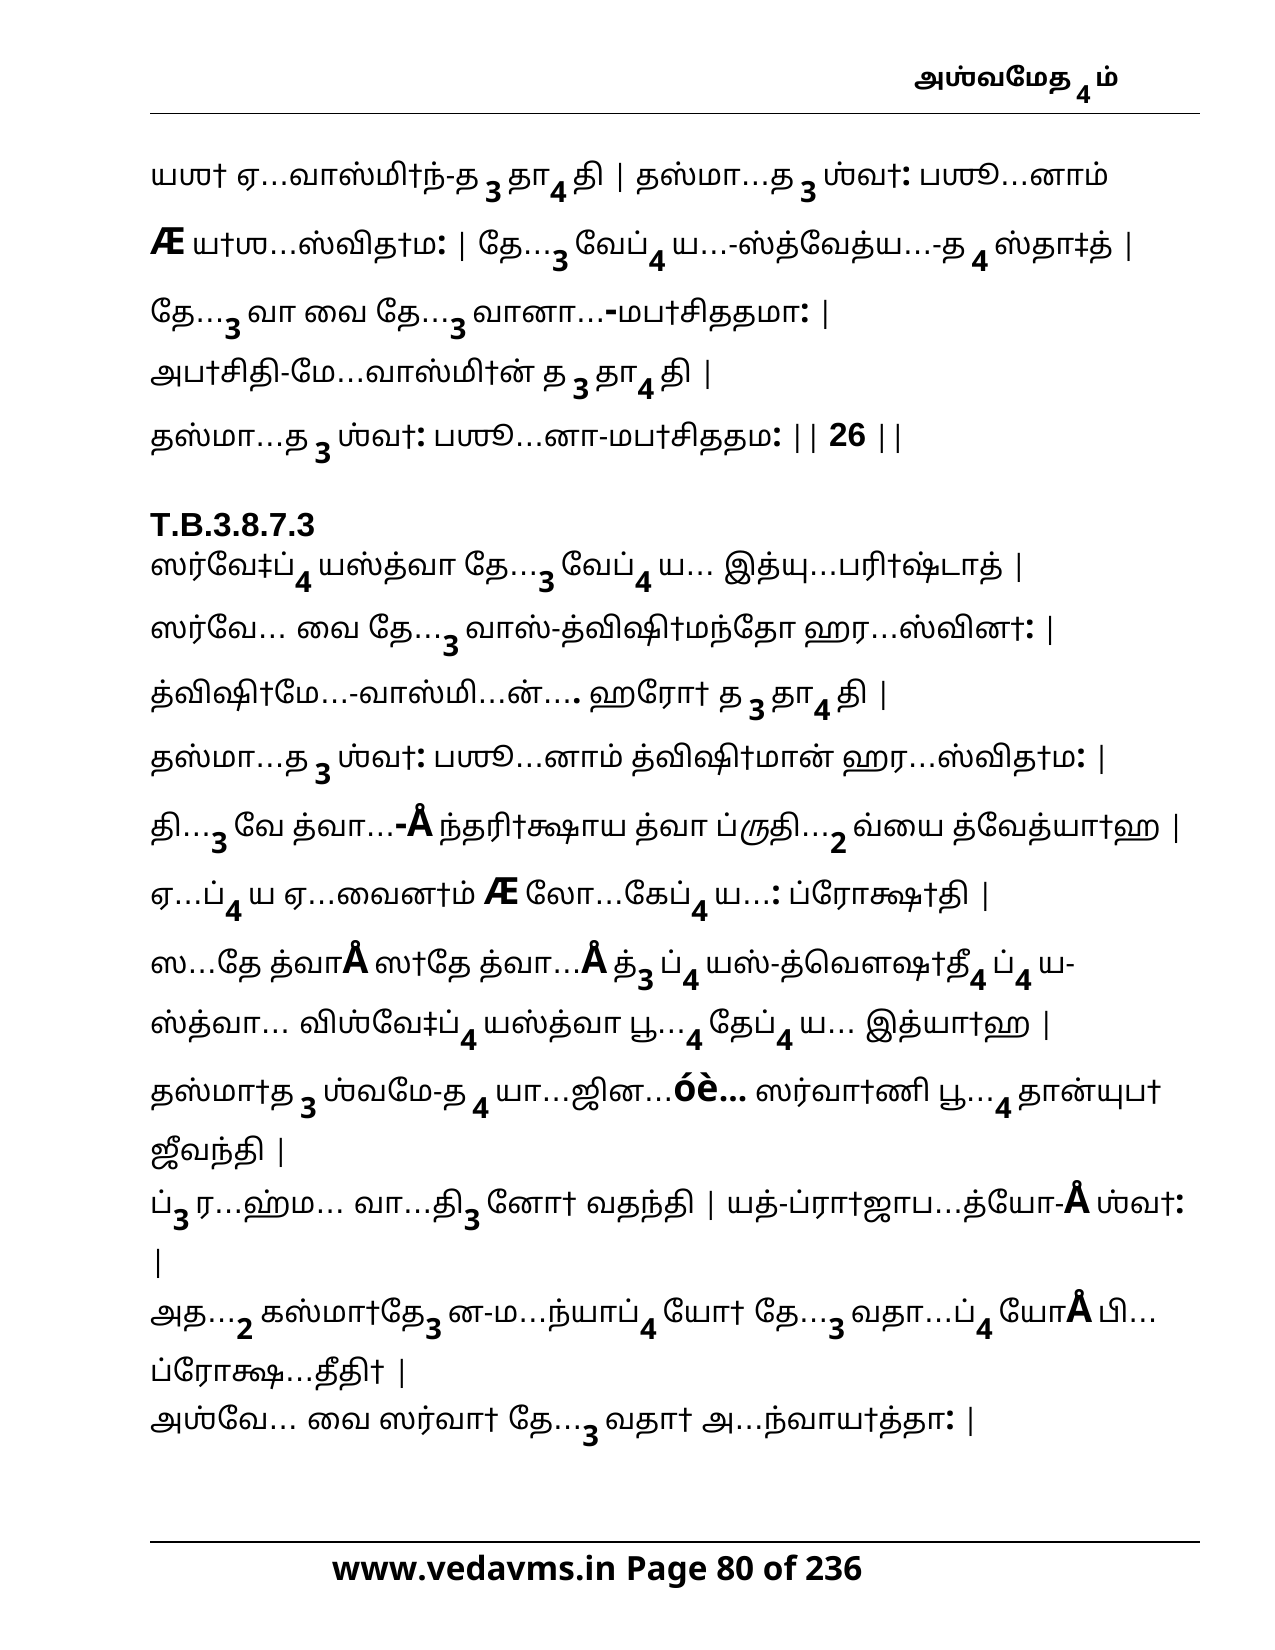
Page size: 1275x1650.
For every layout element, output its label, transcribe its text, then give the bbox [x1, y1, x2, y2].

text தஸ்மா…த3ஶ்வ†: பஶூ…னாம் த்விஷி†மான் ஹர…ஸ்வித†ம: | [150, 732, 1200, 793]
text அஶ்வே… வை ஸர்வா† தே…3வதா† அ…ந்வாய†த்தா: | [150, 1394, 1200, 1455]
text ஏ…ப்4ய ஏ…வைன†ம் Æலோ…கேப்4ய…: ப்ரோக்ஷ†தி | [150, 865, 1200, 930]
text ப்3ர…ஹ்ம… வா…தி3னோ† வதந்தி | யத்-ப்ரா†ஜாப…த்யோ-Åஶ்வ†: | [150, 1173, 1200, 1280]
text ஸர்வே‡ப்4யஸ்த்வா தே…3வேப்4ய… இத்யு…பரி†ஷ்டாத் | [150, 544, 1200, 601]
text த்விஷி†மே…-வாஸ்மி…ன்…. ஹரோ† த3தா4தி | [150, 667, 1200, 729]
text தஸ்மா†த3ஶ்வமே-த4யா…ஜின…óè… ஸர்வா†ணி பூ…4தான்யுப† ஜீவந்தி | [150, 1061, 1200, 1171]
text T.B.3.8.7.3 [150, 505, 1200, 544]
text ஸர்வே… வை தே…3வாஸ்-த்விஷி†மந்தோ ஹர…ஸ்வின†: | [150, 603, 1200, 664]
text அப†சிதி-மே…வாஸ்மி†ன் த3தா4தி | தஸ்மா…த3ஶ்வ†: பஶூ…னா-மப†சிததம: || 26 || [150, 351, 1200, 472]
text தி…3வே த்வா…-Åந்தரி†க்ஷாய த்வா ப்ருதி…2வ்யை த்வேத்யா†ஹ | [150, 796, 1200, 861]
text அத…2 கஸ்மா†தே3ன-ம…ந்யாப்4யோ† தே…3வதா…ப்4யோÅபி… ப்ரோக்ஷ…தீதி† | [150, 1282, 1219, 1392]
text யஶ† ஏ…வாஸ்மி†ந்-த3தா4தி | தஸ்மா…த3ஶ்வ†: பஶூ…னாம் Æய†ஶ…ஸ்வித†ம: | தே…3வேப்4ய…-ஸ்த்வேத்ய…-த4ஸ்தா‡த் | தே…3வா வை தே…3வானா…-மப†சிததமா: | [150, 150, 1200, 348]
text ஸ…தே த்வாÅஸ†தே த்வா…Åத்3ப்4யஸ்-த்வௌஷ†தீ4ப்4ய-ஸ்த்வா… விஶ்வே‡ப்4யஸ்த்வா பூ…4தேப்4ய… இத்யா†ஹ | [150, 933, 1200, 1059]
